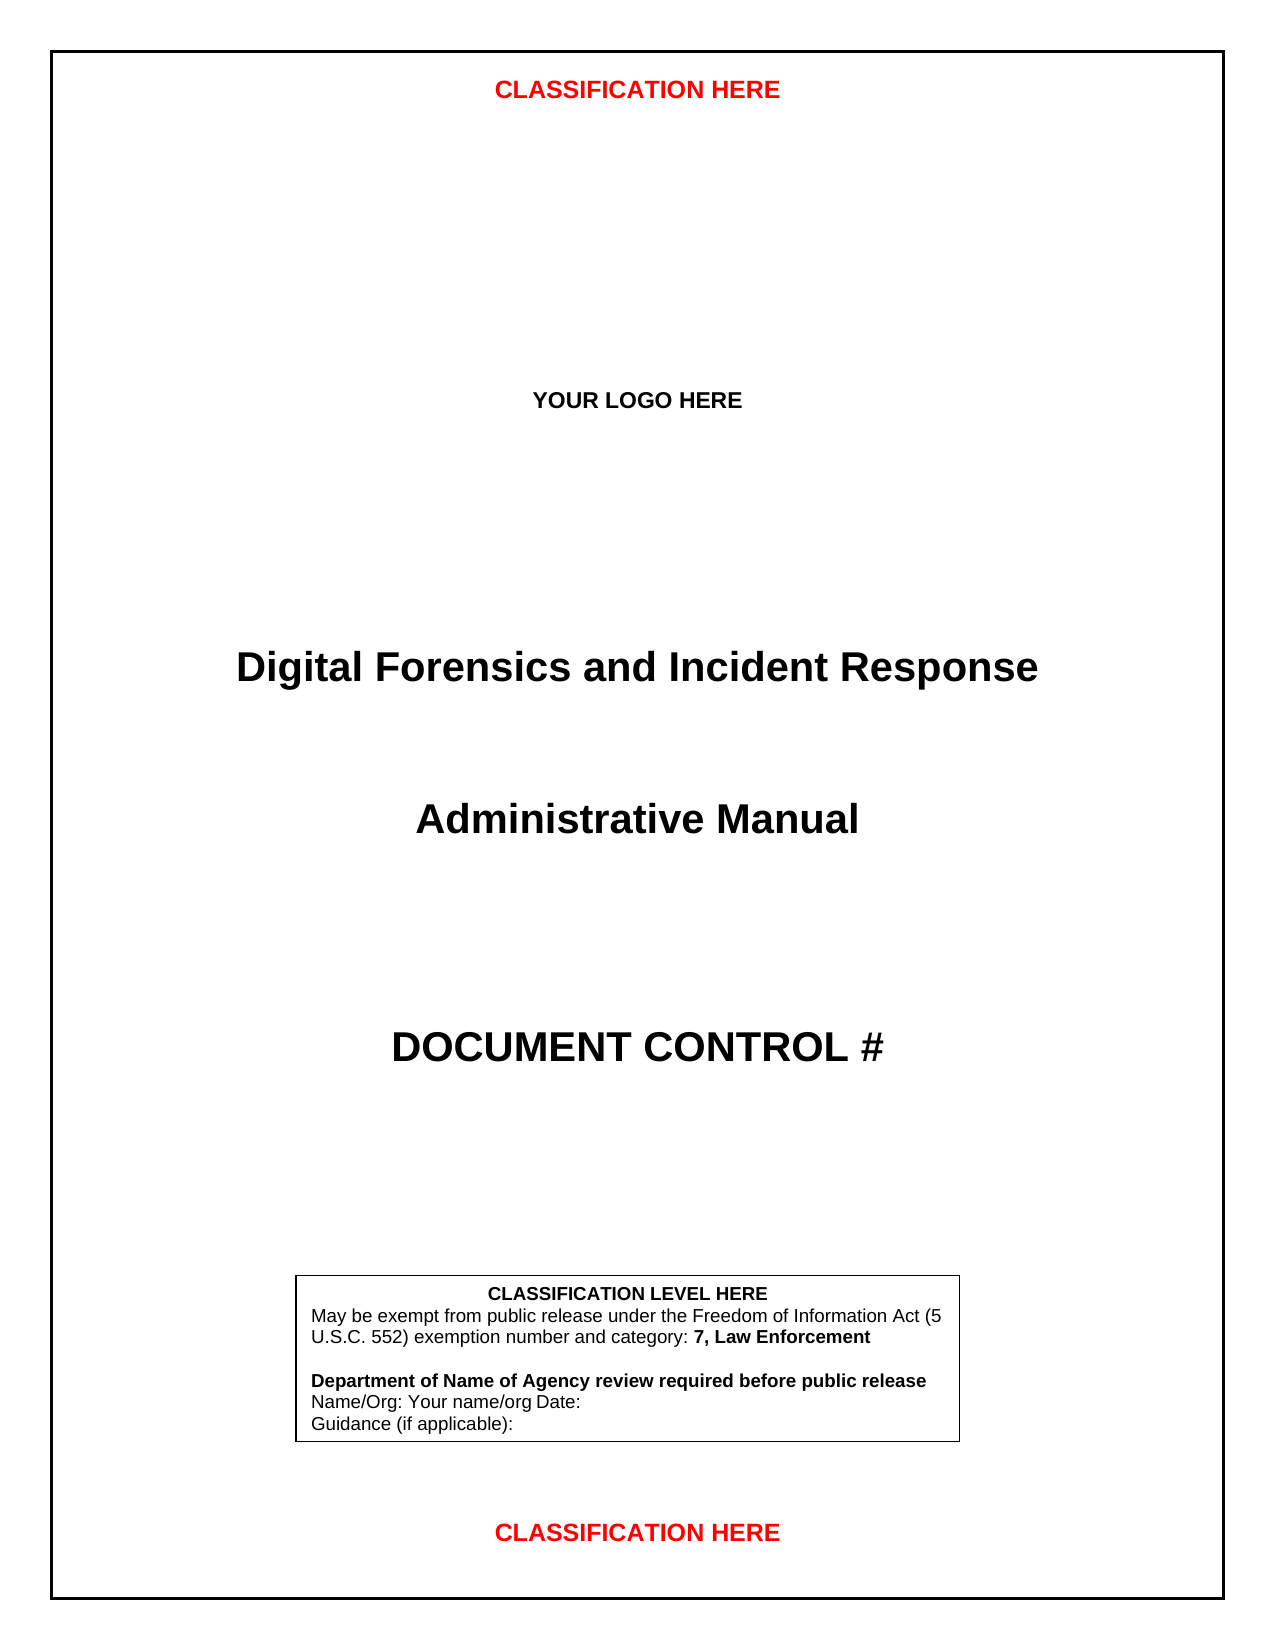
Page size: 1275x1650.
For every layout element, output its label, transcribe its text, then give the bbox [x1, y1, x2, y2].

text Digital Forensics and Incident Response [112, 642, 1162, 690]
text Administrative Manual [112, 794, 1162, 842]
text DOCUMENT CONTROL # [112, 1022, 1162, 1070]
text YOUR LOGO HERE [112, 387, 1162, 413]
